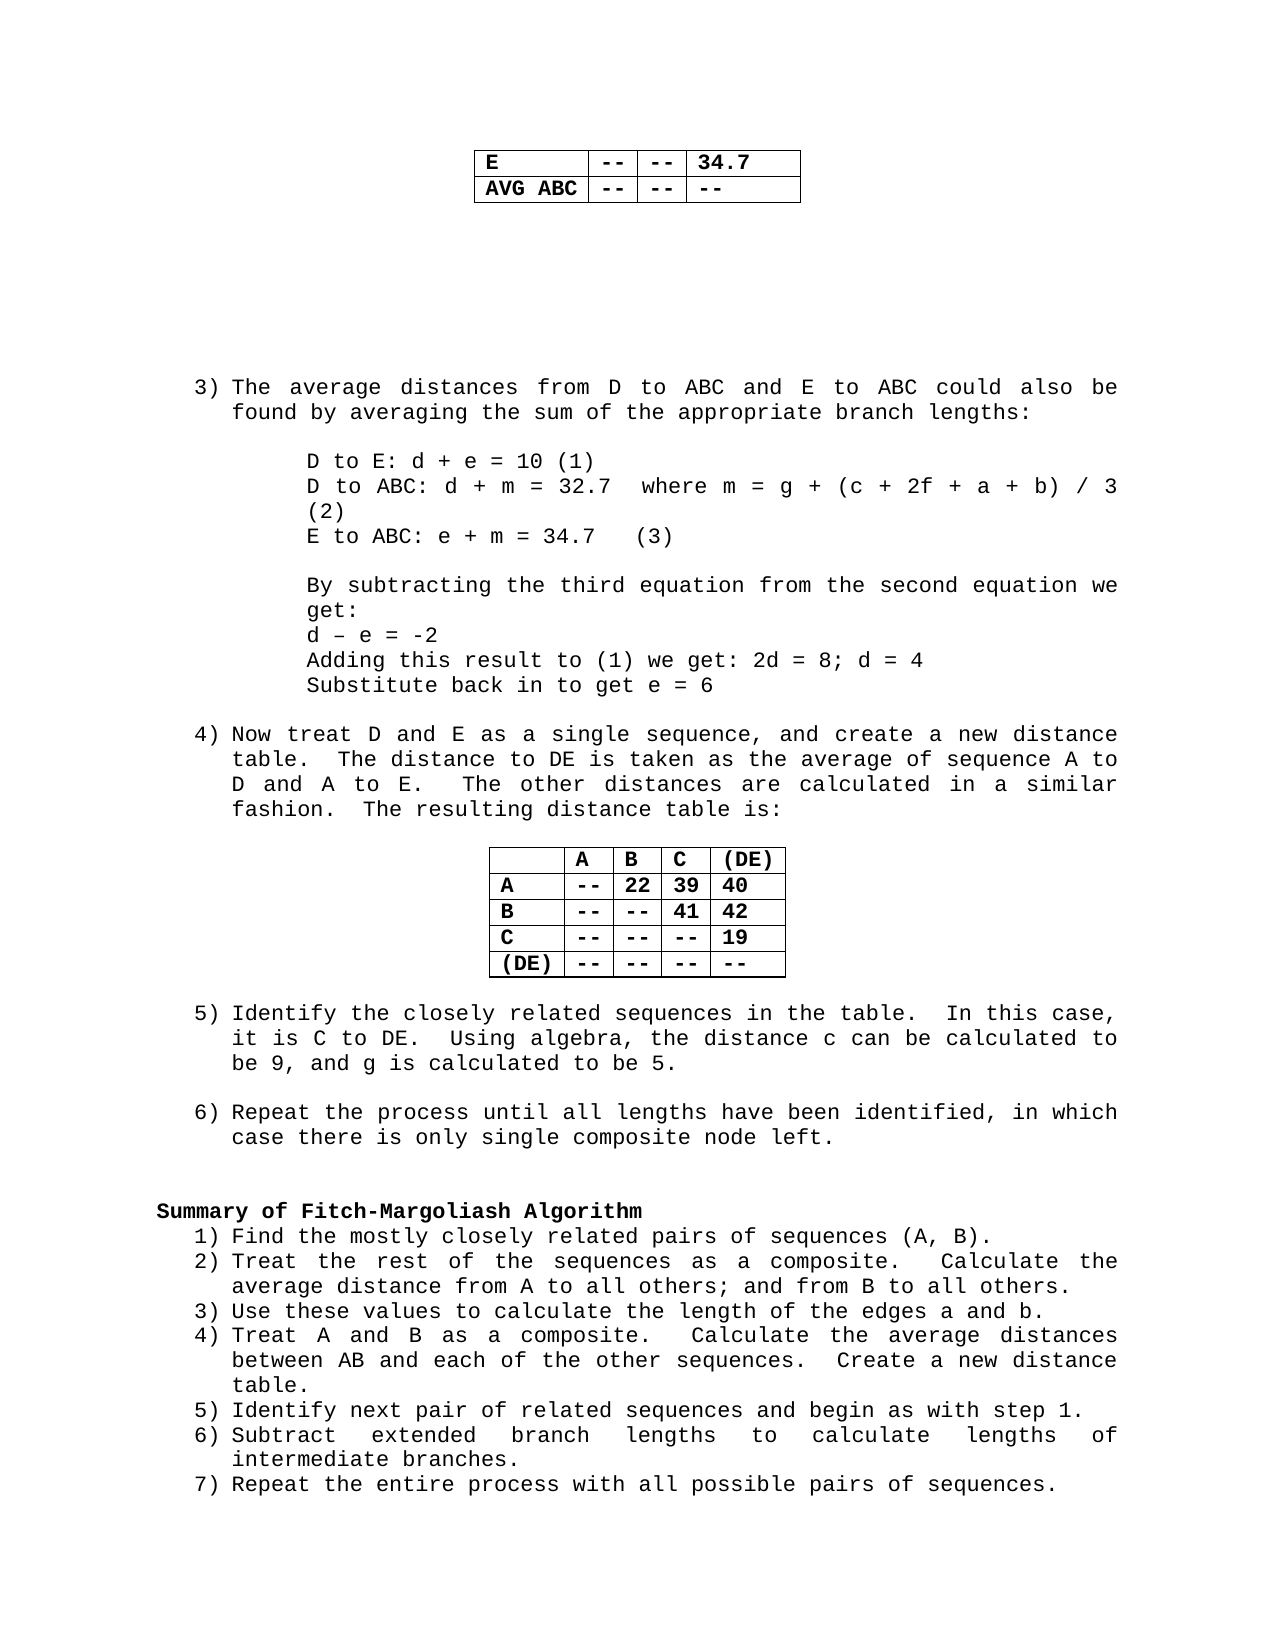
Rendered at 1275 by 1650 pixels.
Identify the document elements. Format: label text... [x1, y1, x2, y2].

table_cell A [490, 874, 564, 899]
table_cell -- [711, 952, 785, 976]
table_cell 34.7 [687, 151, 800, 176]
table_cell 42 [711, 900, 785, 925]
table_header [490, 848, 564, 873]
list Subtract extended branch lengths to calculate lengths of intermediate branches. [194, 1424, 1118, 1473]
table_cell -- [565, 952, 613, 976]
table_cell -- [565, 926, 613, 951]
list The average distances from D to ABC and E to ABC could also be found by averaging the sum of the appropriate branch lengths: [194, 376, 1118, 426]
text d – e = -2 [306, 624, 1118, 649]
list Use these values to calculate the length of the edges a and b. [194, 1300, 1118, 1324]
list Treat the rest of the sequences as a composite. Calculate the average distance from A to all others; and from B to all others. [194, 1250, 1118, 1300]
table_cell E [475, 151, 588, 176]
table_cell C [490, 926, 564, 951]
table_cell -- [589, 151, 637, 176]
list Now treat D and E as a single sequence, and create a new distance table. The distance to DE is taken as the average of sequence A to D and A to E. The other distances are calculated in a similar fashion. The resulting distance table is: [194, 723, 1118, 822]
text Substitute back in to get e = 6 [306, 674, 1118, 698]
table_cell -- [638, 177, 686, 202]
table_cell -- [565, 900, 613, 925]
text By subtracting the third equation from the second equation we get: [306, 574, 1118, 624]
text Adding this result to (1) we get: 2d = 8; d = 4 [306, 649, 1118, 674]
table_cell -- [662, 952, 710, 976]
table_header (DE) [711, 848, 785, 873]
table_cell -- [565, 874, 613, 899]
table_header B [614, 848, 661, 873]
table_cell 40 [711, 874, 785, 899]
table_cell -- [614, 952, 661, 976]
table_cell 39 [662, 874, 710, 899]
list Find the mostly closely related pairs of sequences (A, B). [194, 1225, 1118, 1250]
list Repeat the entire process with all possible pairs of sequences. [194, 1473, 1118, 1498]
table_cell -- [687, 177, 800, 202]
list Identify next pair of related sequences and begin as with step 1. [194, 1399, 1118, 1424]
text E to ABC: e + m = 34.7 (3) [306, 525, 1118, 550]
list Identify the closely related sequences in the table. In this case, it is C to DE. Using algebra, the distance c can be calculated to be 9, and g is calculated to be 5. [194, 1002, 1118, 1077]
table_cell -- [589, 177, 637, 202]
table_cell -- [662, 926, 710, 951]
table_cell -- [638, 151, 686, 176]
text D to E: d + e = 10 (1) [306, 451, 1118, 475]
table_header A [565, 848, 613, 873]
table_cell (DE) [490, 952, 564, 976]
table_cell B [490, 900, 564, 925]
list Repeat the process until all lengths have been identified, in which case there is only single composite node left. [194, 1101, 1118, 1151]
text D to ABC: d + m = 32.7 where m = g + (c + 2f + a + b) / 3 (2) [306, 475, 1118, 525]
text Summary of Fitch-Margoliash Algorithm [156, 1201, 1118, 1225]
list Treat A and B as a composite. Calculate the average distances between AB and each of the other sequences. Create a new distance table. [194, 1324, 1118, 1399]
table_cell 19 [711, 926, 785, 951]
table_header C [662, 848, 710, 873]
table_cell -- [614, 926, 661, 951]
table_cell 41 [662, 900, 710, 925]
table_cell 22 [614, 874, 661, 899]
table_cell -- [614, 900, 661, 925]
table_cell AVG ABC [475, 177, 588, 202]
